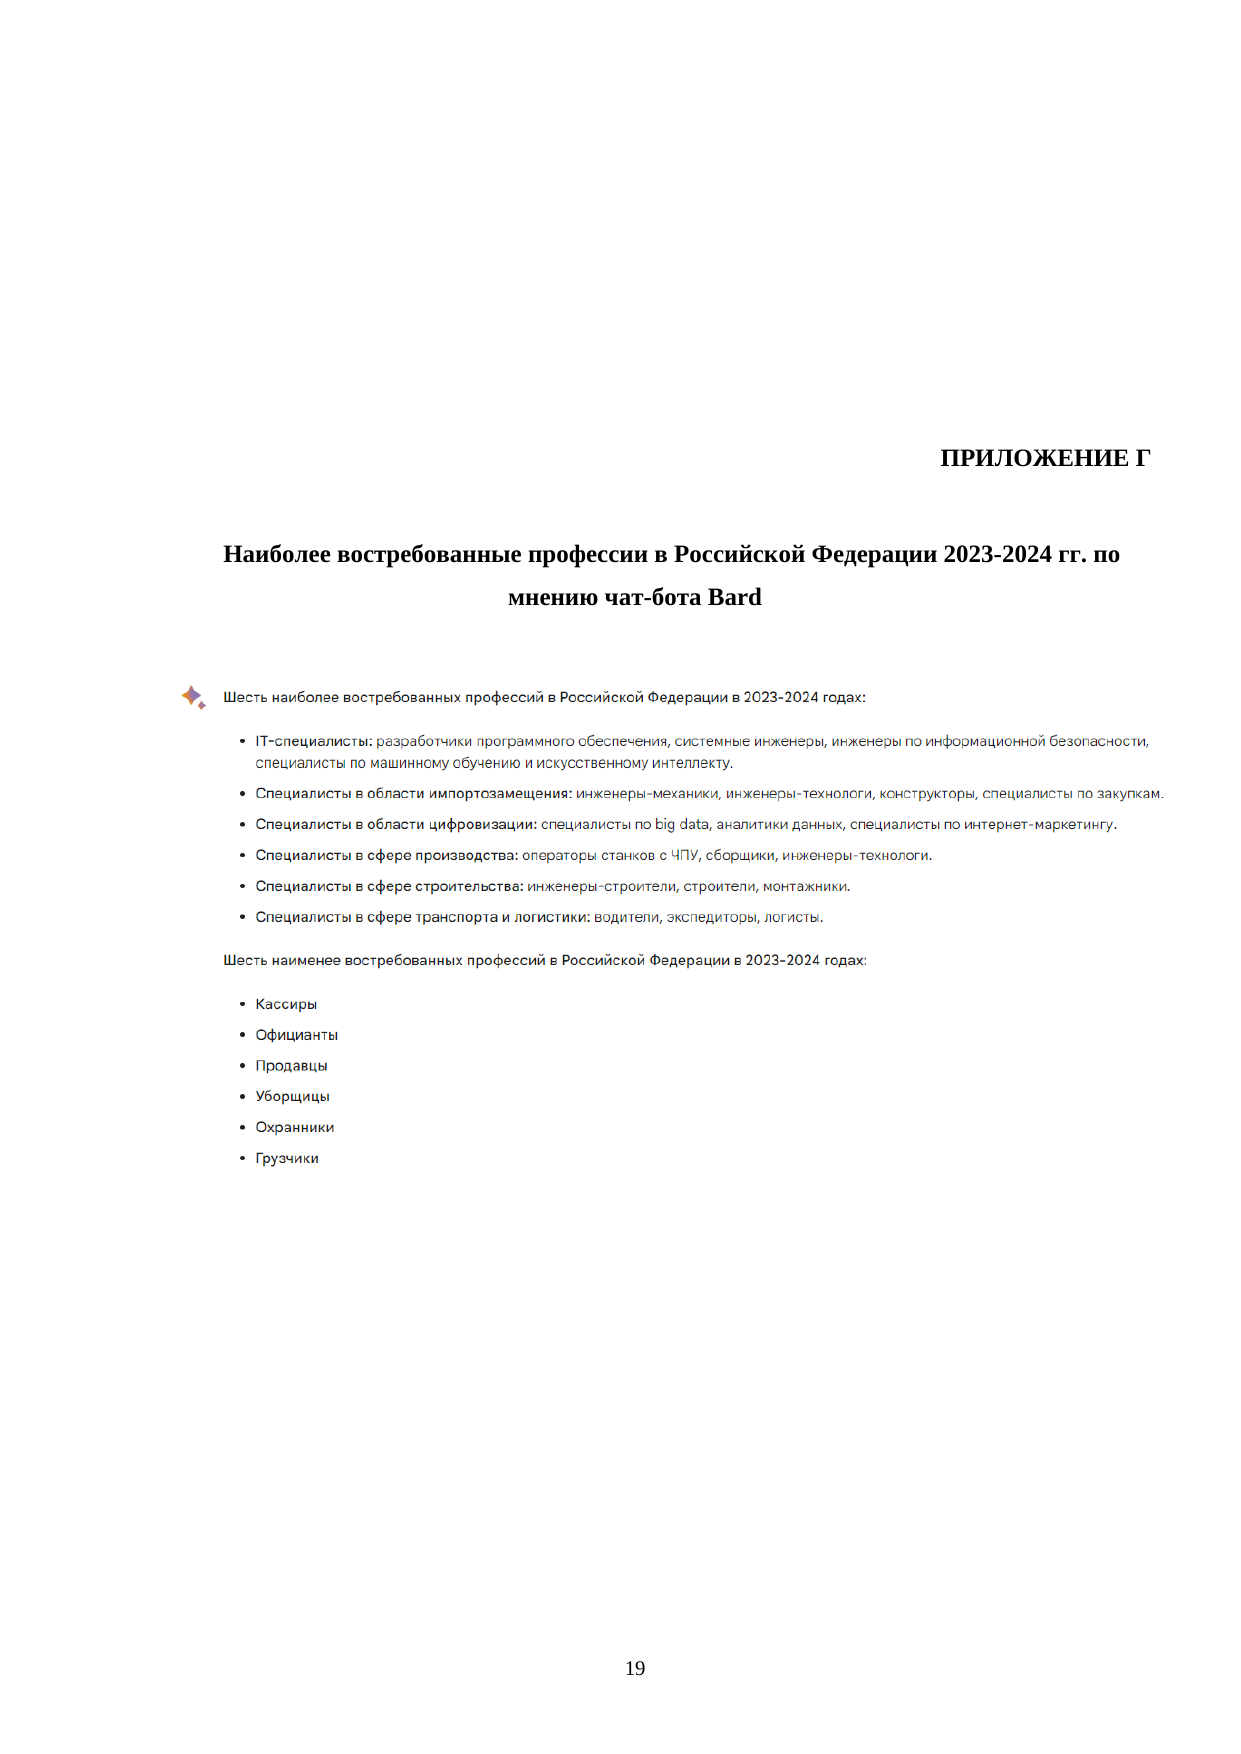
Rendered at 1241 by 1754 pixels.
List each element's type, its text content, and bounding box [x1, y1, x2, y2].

text Наиболее востребованные профессии в Российской Федерации 2023-2024 гг. по мнению чат-бота Bard [118, 539, 1152, 611]
picture [179, 671, 1185, 1178]
text ПРИЛОЖЕНИЕ Г [118, 443, 1152, 471]
